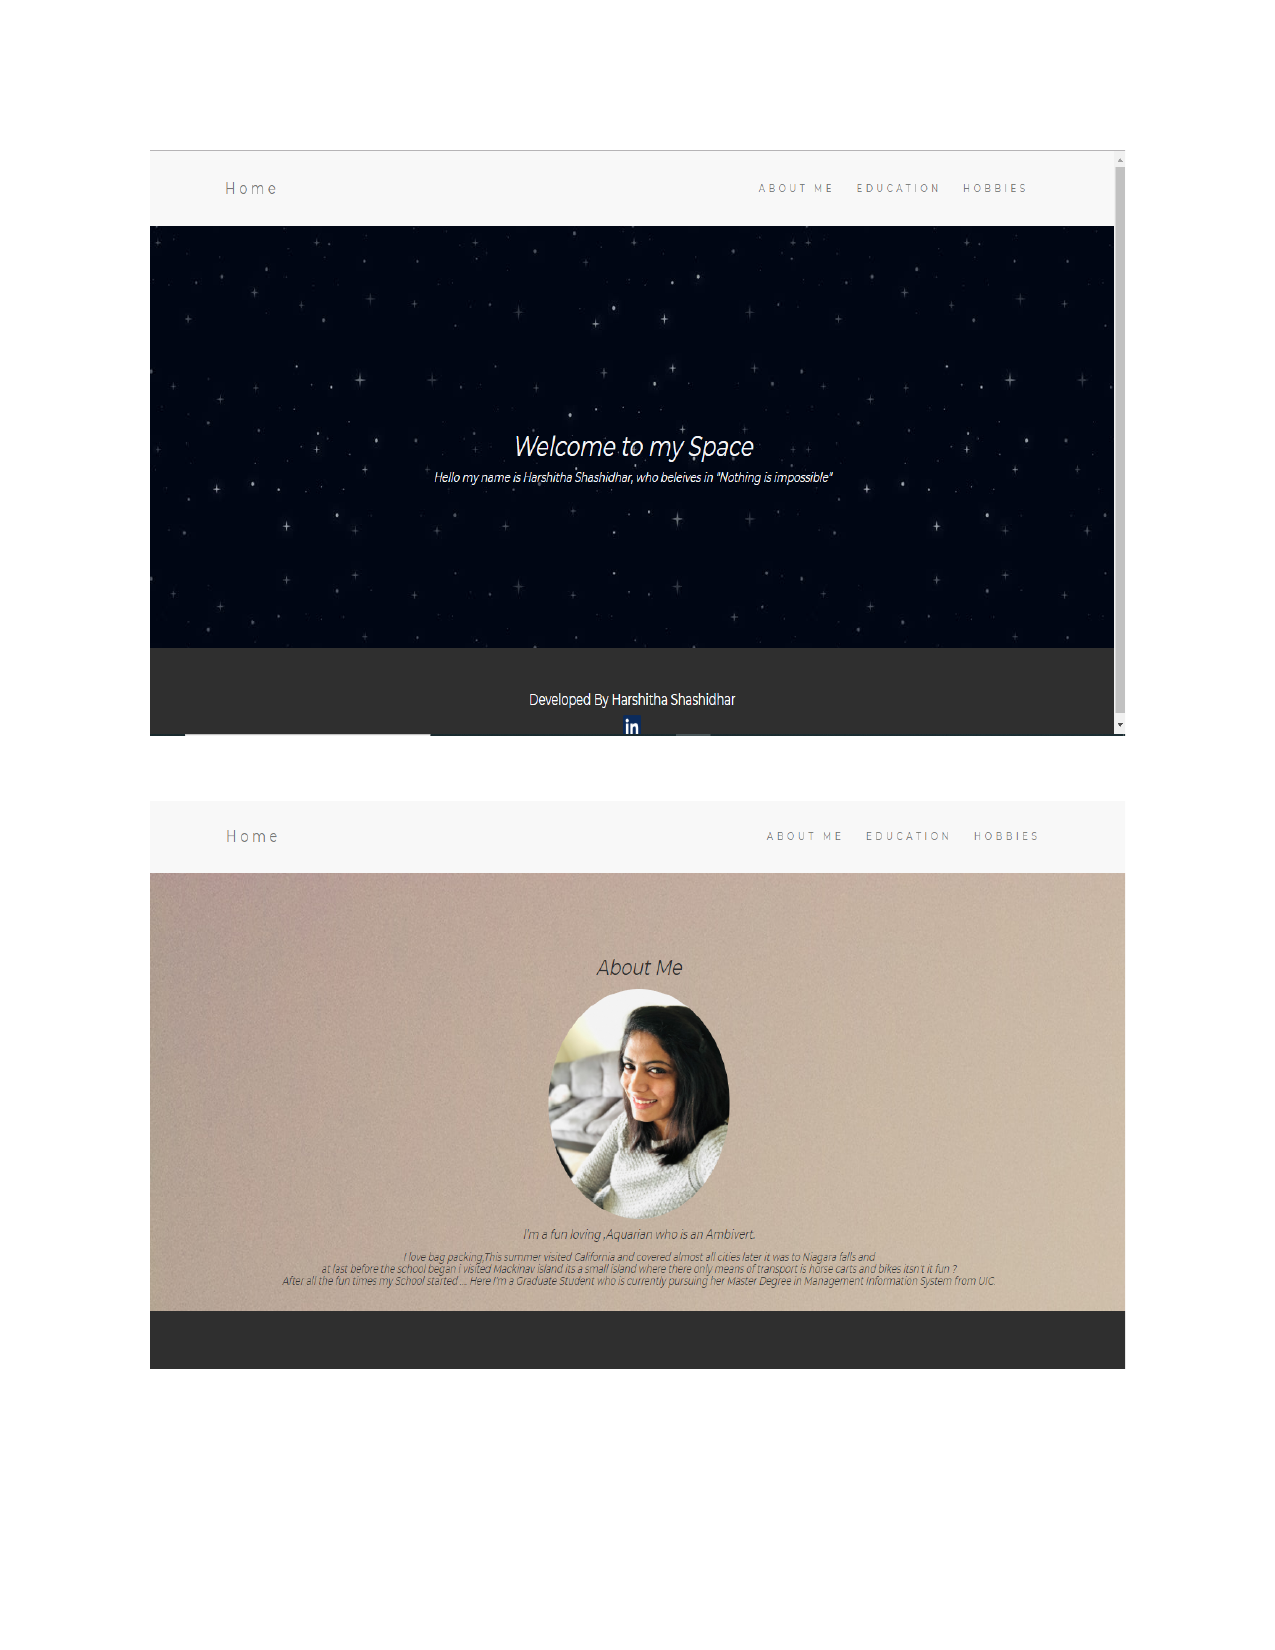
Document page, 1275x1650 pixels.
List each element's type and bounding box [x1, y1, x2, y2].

picture [150, 801, 1125, 1369]
picture [150, 150, 1125, 736]
